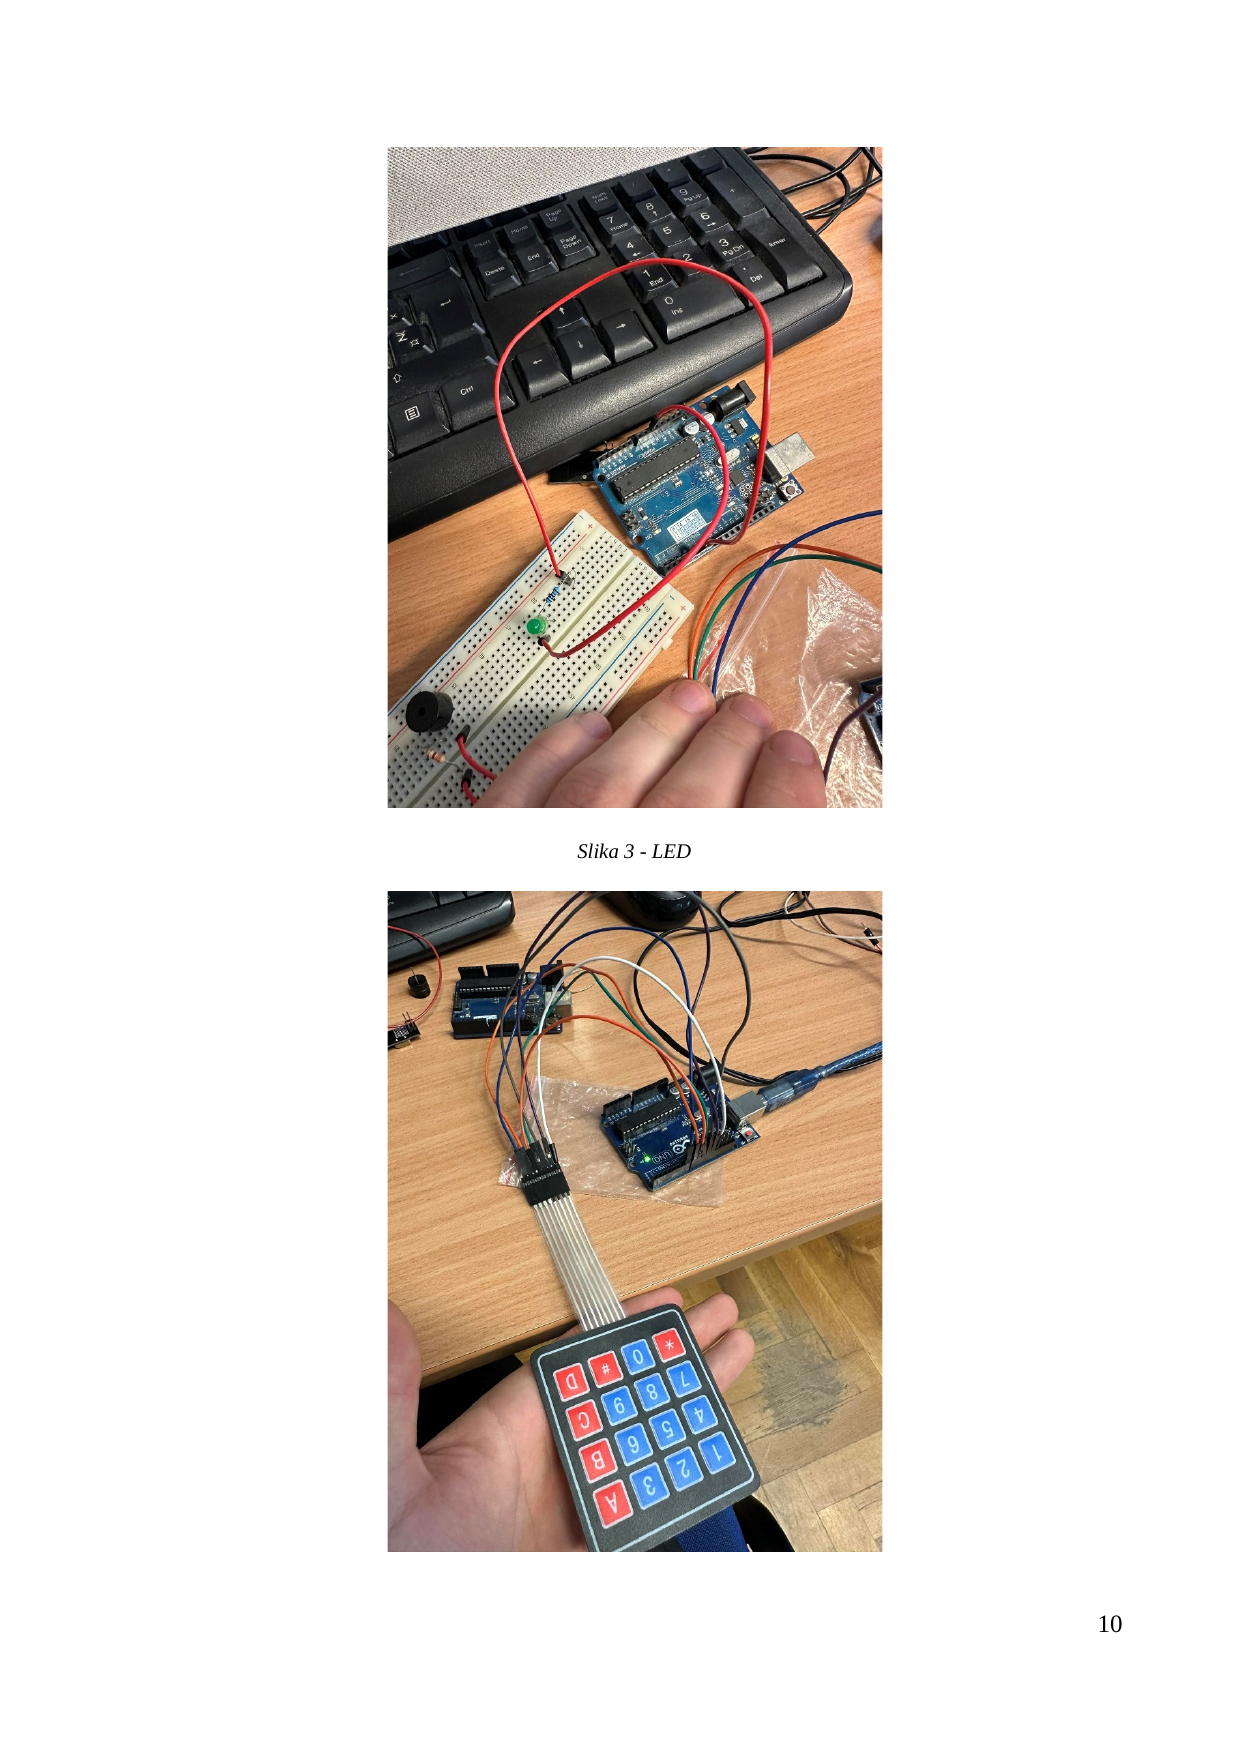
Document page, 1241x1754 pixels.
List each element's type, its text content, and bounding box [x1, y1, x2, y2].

picture [387, 147, 883, 808]
text Slika 3 - LED [148, 839, 1122, 863]
picture [387, 891, 883, 1552]
